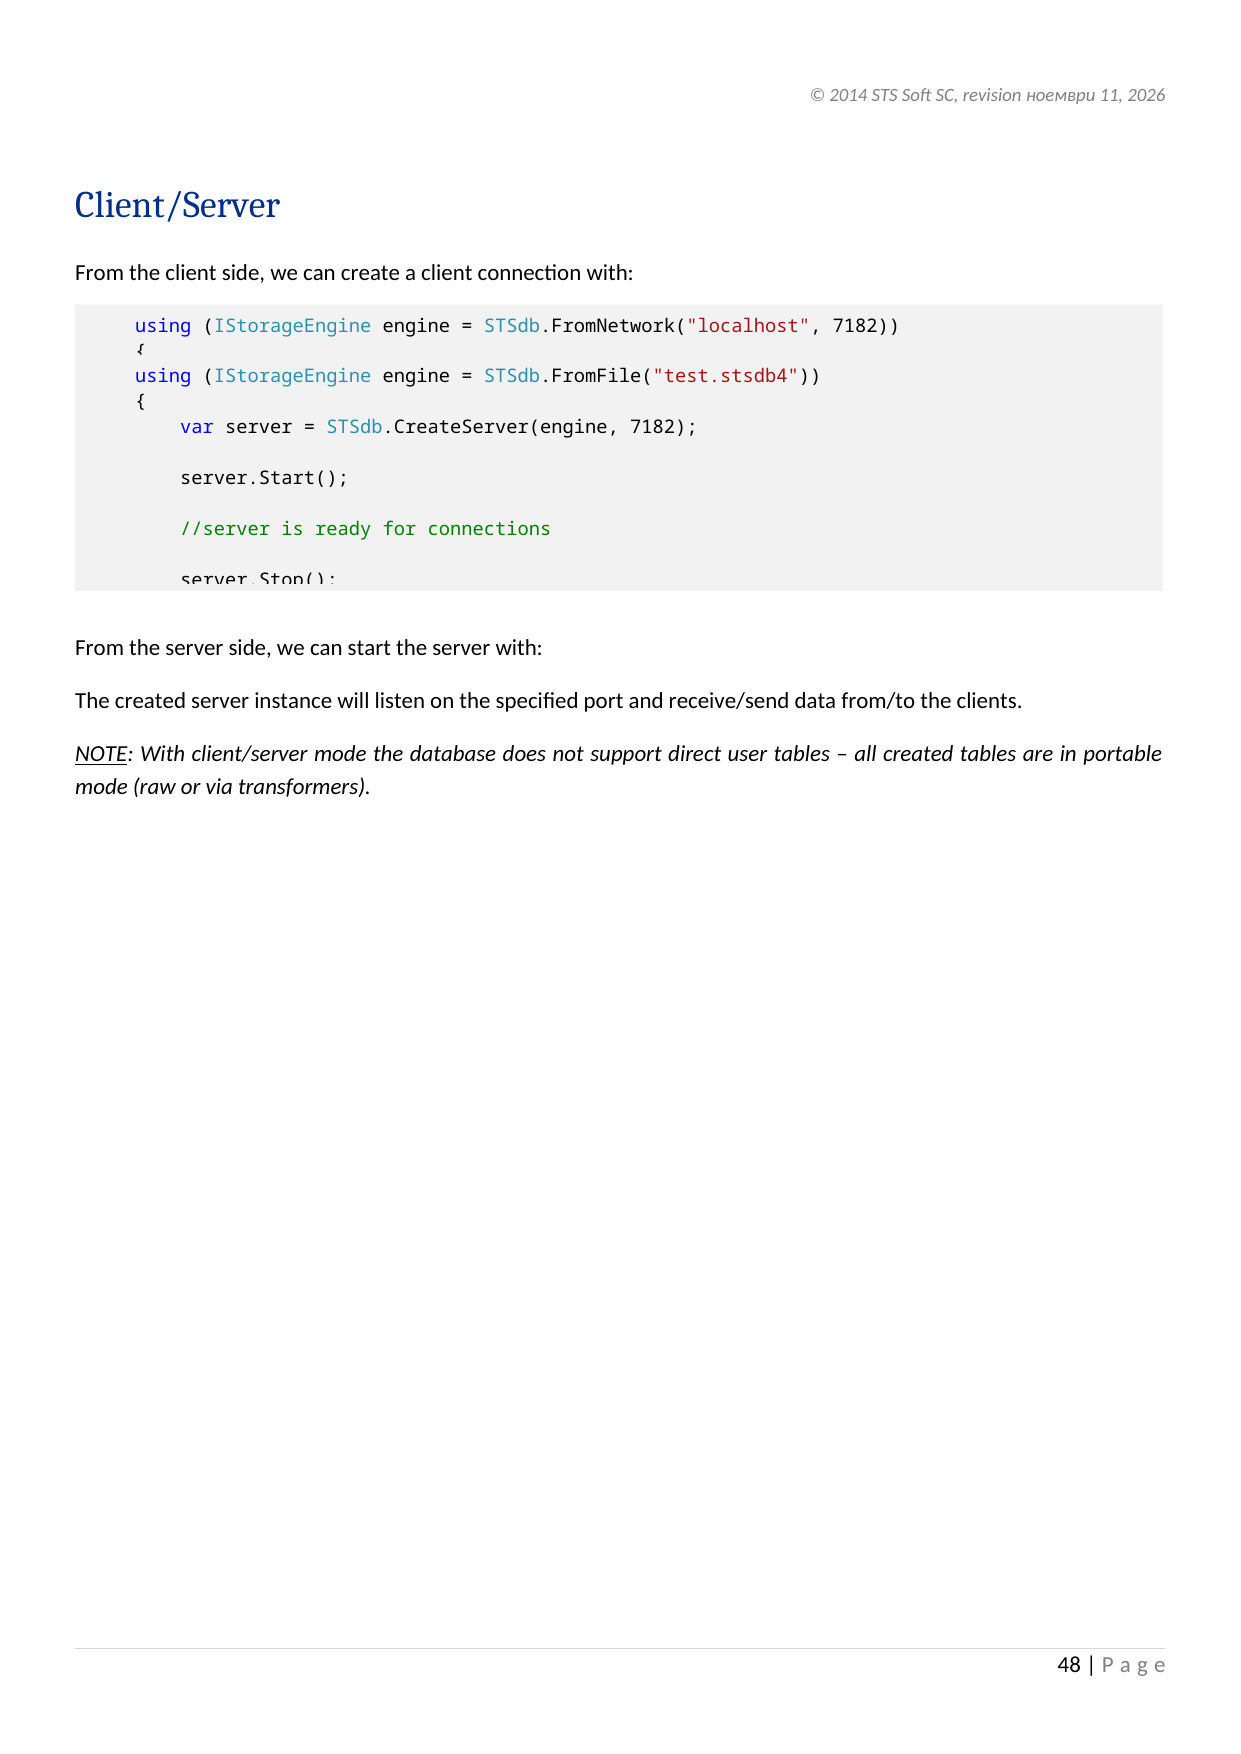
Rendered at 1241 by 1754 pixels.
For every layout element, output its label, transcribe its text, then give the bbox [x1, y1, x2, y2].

text From the client side, we can create a client connection with: [75, 258, 1165, 286]
text NOTE: With client/server mode the database does not support direct user tables – all created tables are in portable mode (raw or via transformers). [75, 739, 1165, 800]
text From the server side, we can start the server with: [75, 311, 1165, 662]
subtitle Client/Server [75, 184, 1165, 227]
text The created server instance will listen on the specified port and receive/send data from/to the clients. [75, 687, 1165, 714]
